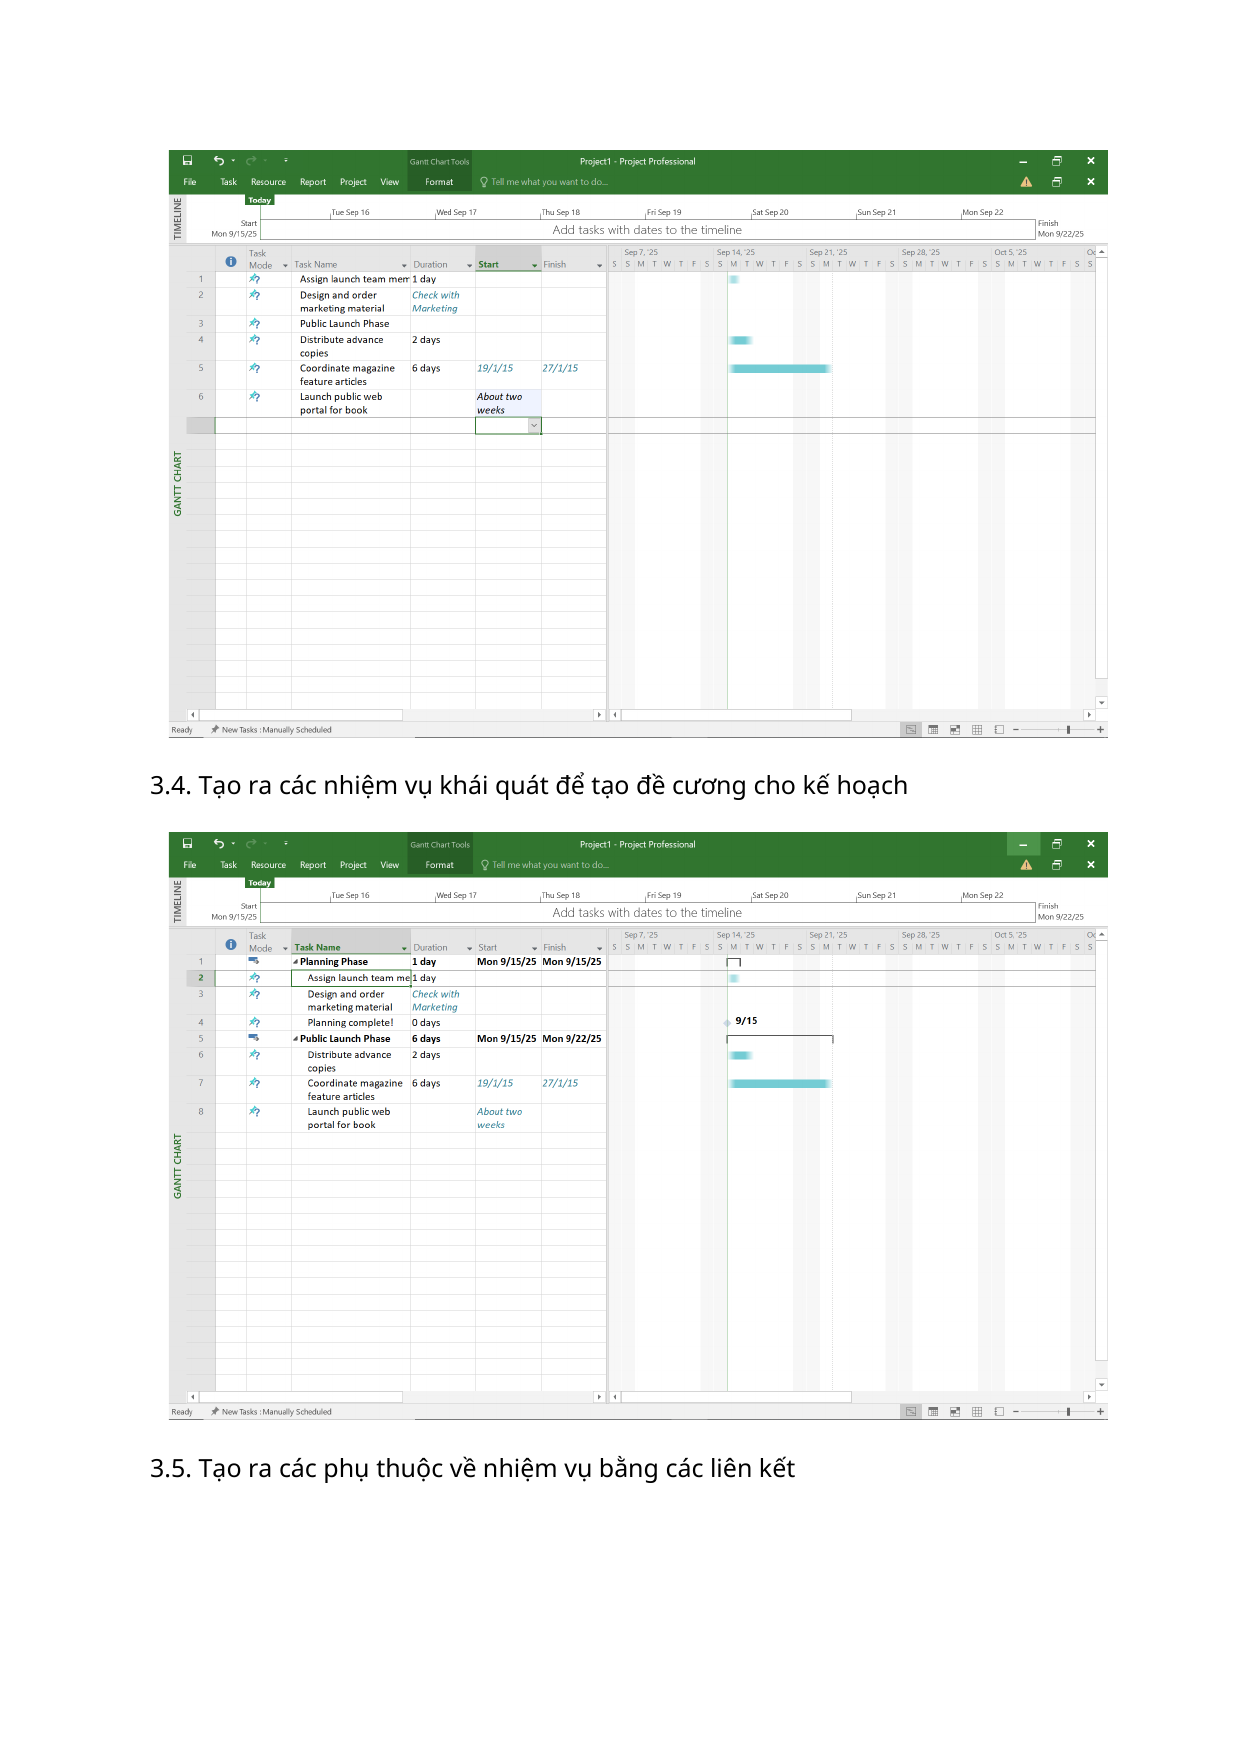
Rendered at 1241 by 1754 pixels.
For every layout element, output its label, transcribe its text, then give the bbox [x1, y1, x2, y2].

text 3.4. Tạo ra các nhiệm vụ khái quát để tạo đề cương cho kế hoạch [150, 768, 1090, 802]
text 3.5. Tạo ra các phụ thuộc về nhiệm vụ bằng các liên kết [150, 1450, 1090, 1484]
